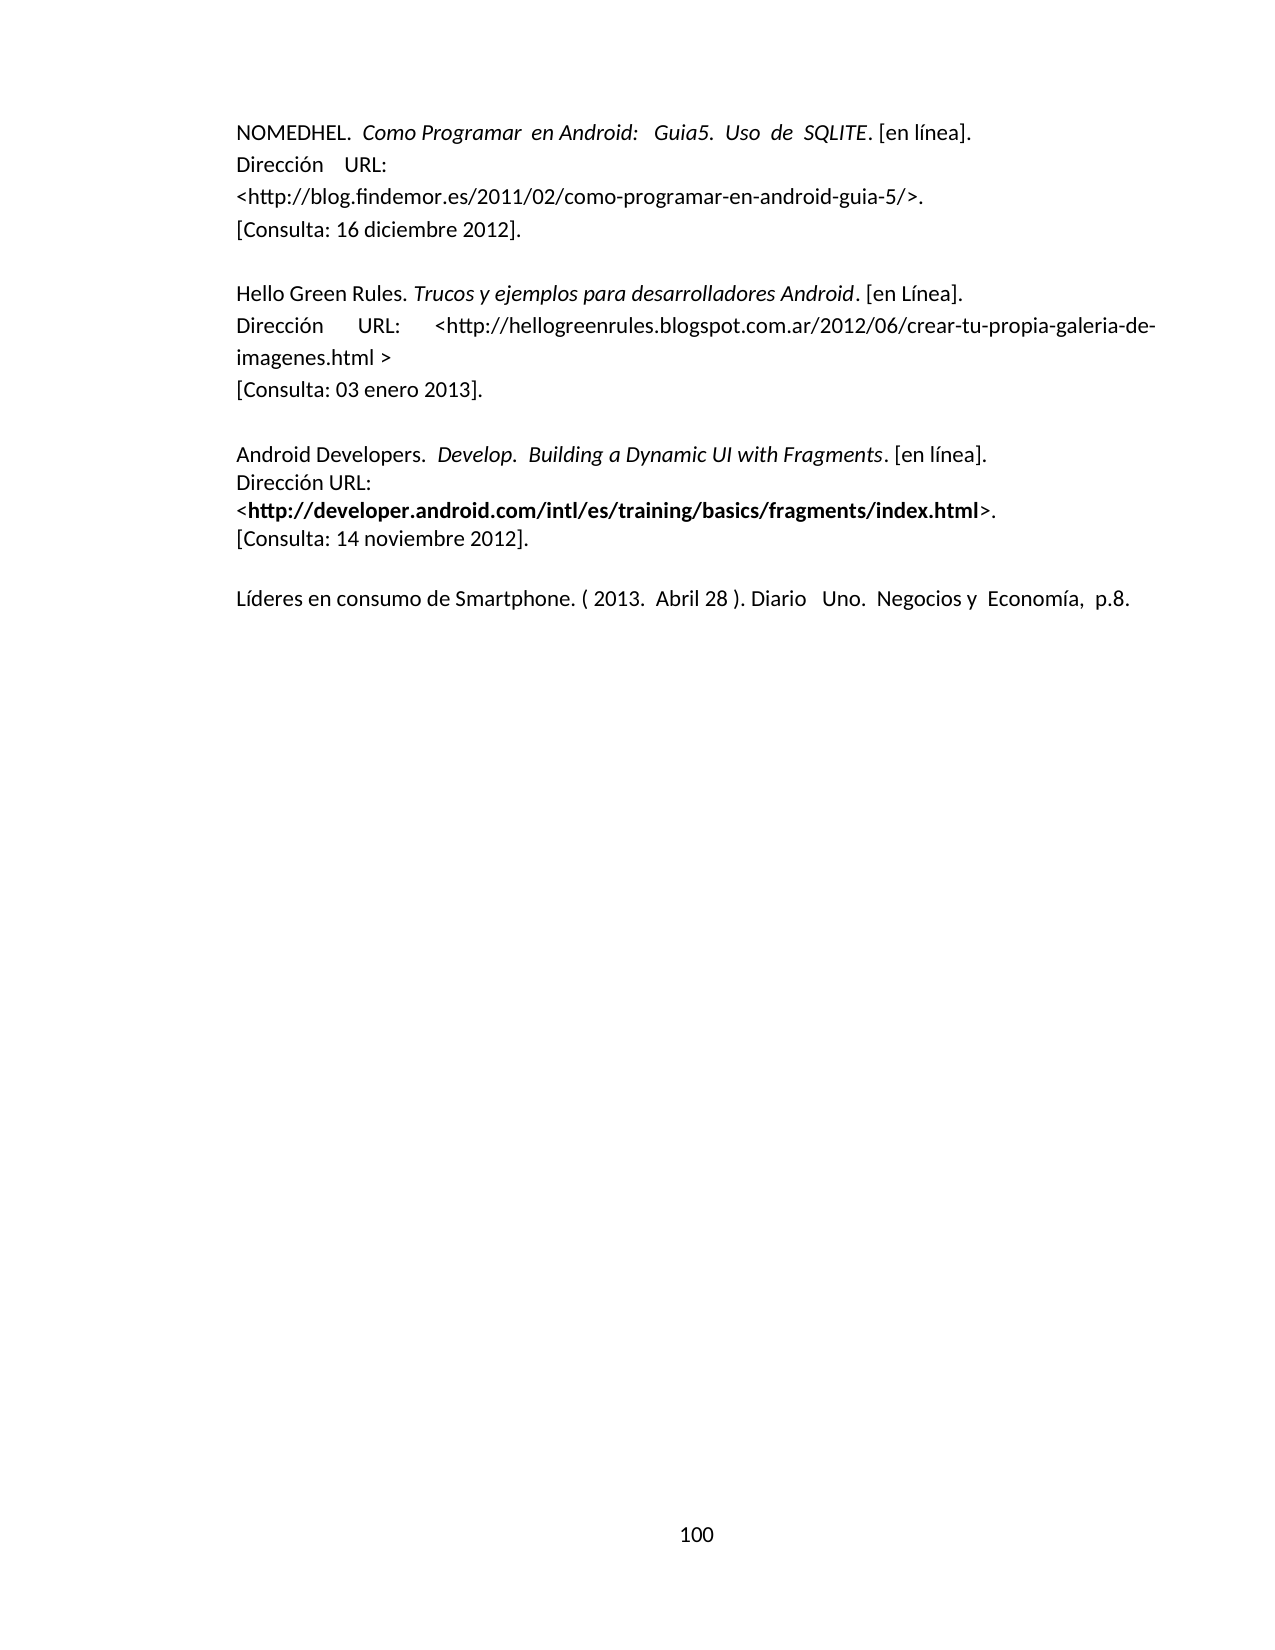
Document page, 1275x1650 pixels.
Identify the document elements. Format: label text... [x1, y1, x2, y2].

text <http://blog.findemor.es/2011/02/como-programar-en-android-guia-5/>. [236, 182, 1157, 211]
text <http://developer.android.com/intl/es/training/basics/fragments/index.html>. [236, 496, 1157, 524]
text NOMEDHEL. Como Programar en Android: Guia5. Uso de SQLITE. [en línea]. [236, 118, 1157, 146]
text Hello Green Rules. Trucos y ejemplos para desarrolladores Android. [en Línea]. [236, 279, 1157, 307]
text [Consulta: 16 diciembre 2012]. [236, 215, 1157, 243]
text Android Developers. Develop. Building a Dynamic UI with Fragments. [en línea]. [236, 440, 1157, 468]
text [Consulta: 14 noviembre 2012]. [236, 524, 1157, 552]
text Dirección URL: [236, 150, 1157, 178]
text Dirección URL: [236, 468, 1157, 496]
text Dirección URL: <http://hellogreenrules.blogspot.com.ar/2012/06/crear-tu-propia-galeria-de-imagenes.html > [236, 311, 1157, 371]
text [Consulta: 03 enero 2013]. [236, 376, 1157, 404]
text Líderes en consumo de Smartphone. ( 2013. Abril 28 ). Diario Uno. Negocios y Economía, p.8. [236, 584, 1157, 612]
